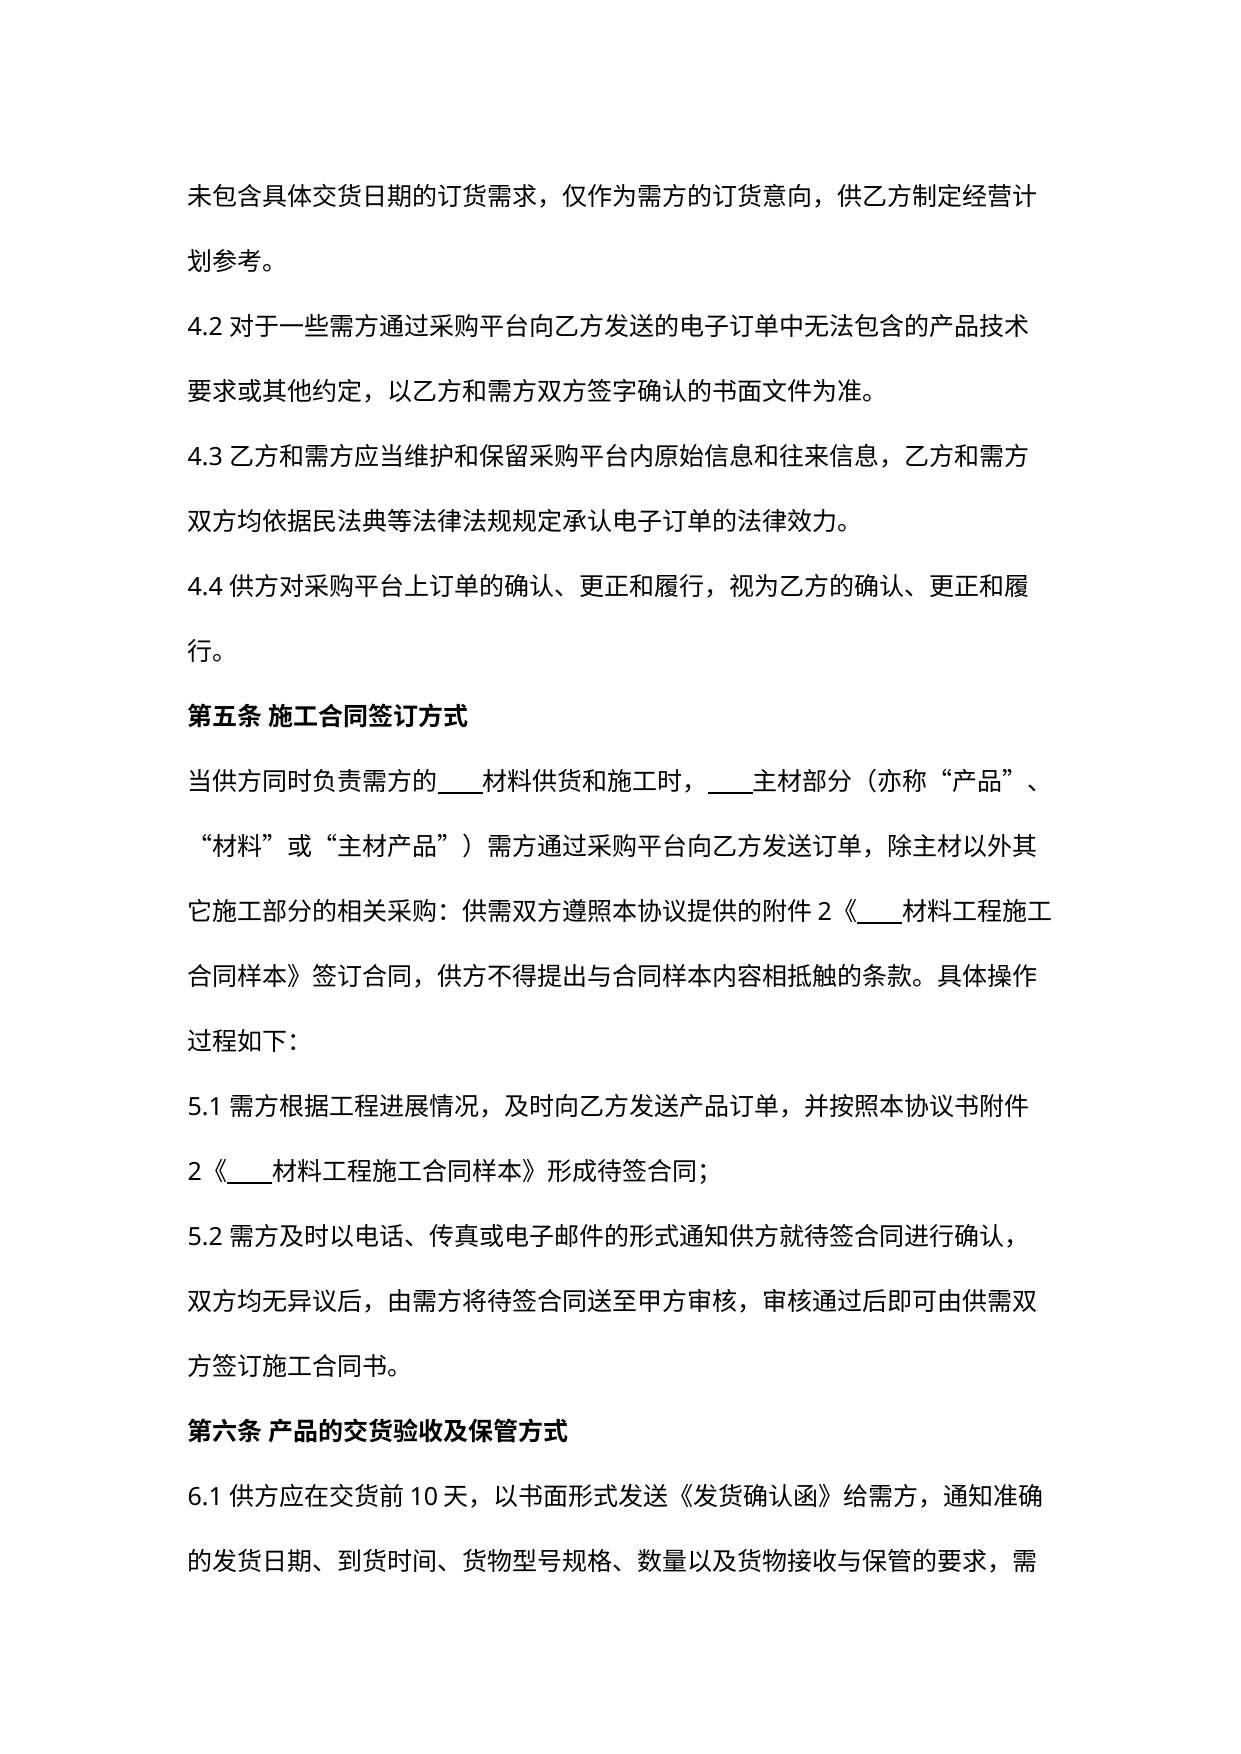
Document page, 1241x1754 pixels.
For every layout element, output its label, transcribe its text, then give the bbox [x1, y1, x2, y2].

text 4.4 供方对采购平台上订单的确认、更正和履行，视为乙方的确认、更正和履行。 [187, 552, 1053, 682]
text 4.2 对于一些需方通过采购平台向乙方发送的电子订单中无法包含的产品技术要求或其他约定，以乙方和需方双方签字确认的书面文件为准。 [187, 292, 1053, 422]
text 5.2 需方及时以电话、传真或电子邮件的形式通知供方就待签合同进行确认，双方均无异议后，由需方将待签合同送至甲方审核，审核通过后即可由供需双方签订施工合同书。 [187, 1202, 1053, 1397]
subtitle 第六条 产品的交货验收及保管方式 [187, 1397, 1053, 1462]
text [187, 1462, 1053, 1592]
text 5.1 需方根据工程进展情况，及时向乙方发送产品订单，并按照本协议书附件2《 材料工程施工合同样本》形成待签合同； [187, 1072, 1053, 1202]
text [187, 162, 1053, 292]
text 4.3 乙方和需方应当维护和保留采购平台内原始信息和往来信息，乙方和需方双方均依据民法典等法律法规规定承认电子订单的法律效力。 [187, 422, 1053, 552]
subtitle 第五条 施工合同签订方式 [187, 682, 1053, 747]
text 当供方同时负责需方的 材料供货和施工时， 主材部分（亦称“产品”、“材料”或“主材产品”）需方通过采购平台向乙方发送订单，除主材以外其它施工部分的相关采购：供需双方遵照本协议提供的附件2《 材料工程施工合同样本》签订合同，供方不得提出与合同样本内容相抵触的条款。具体操作过程如下： [187, 747, 1053, 1072]
